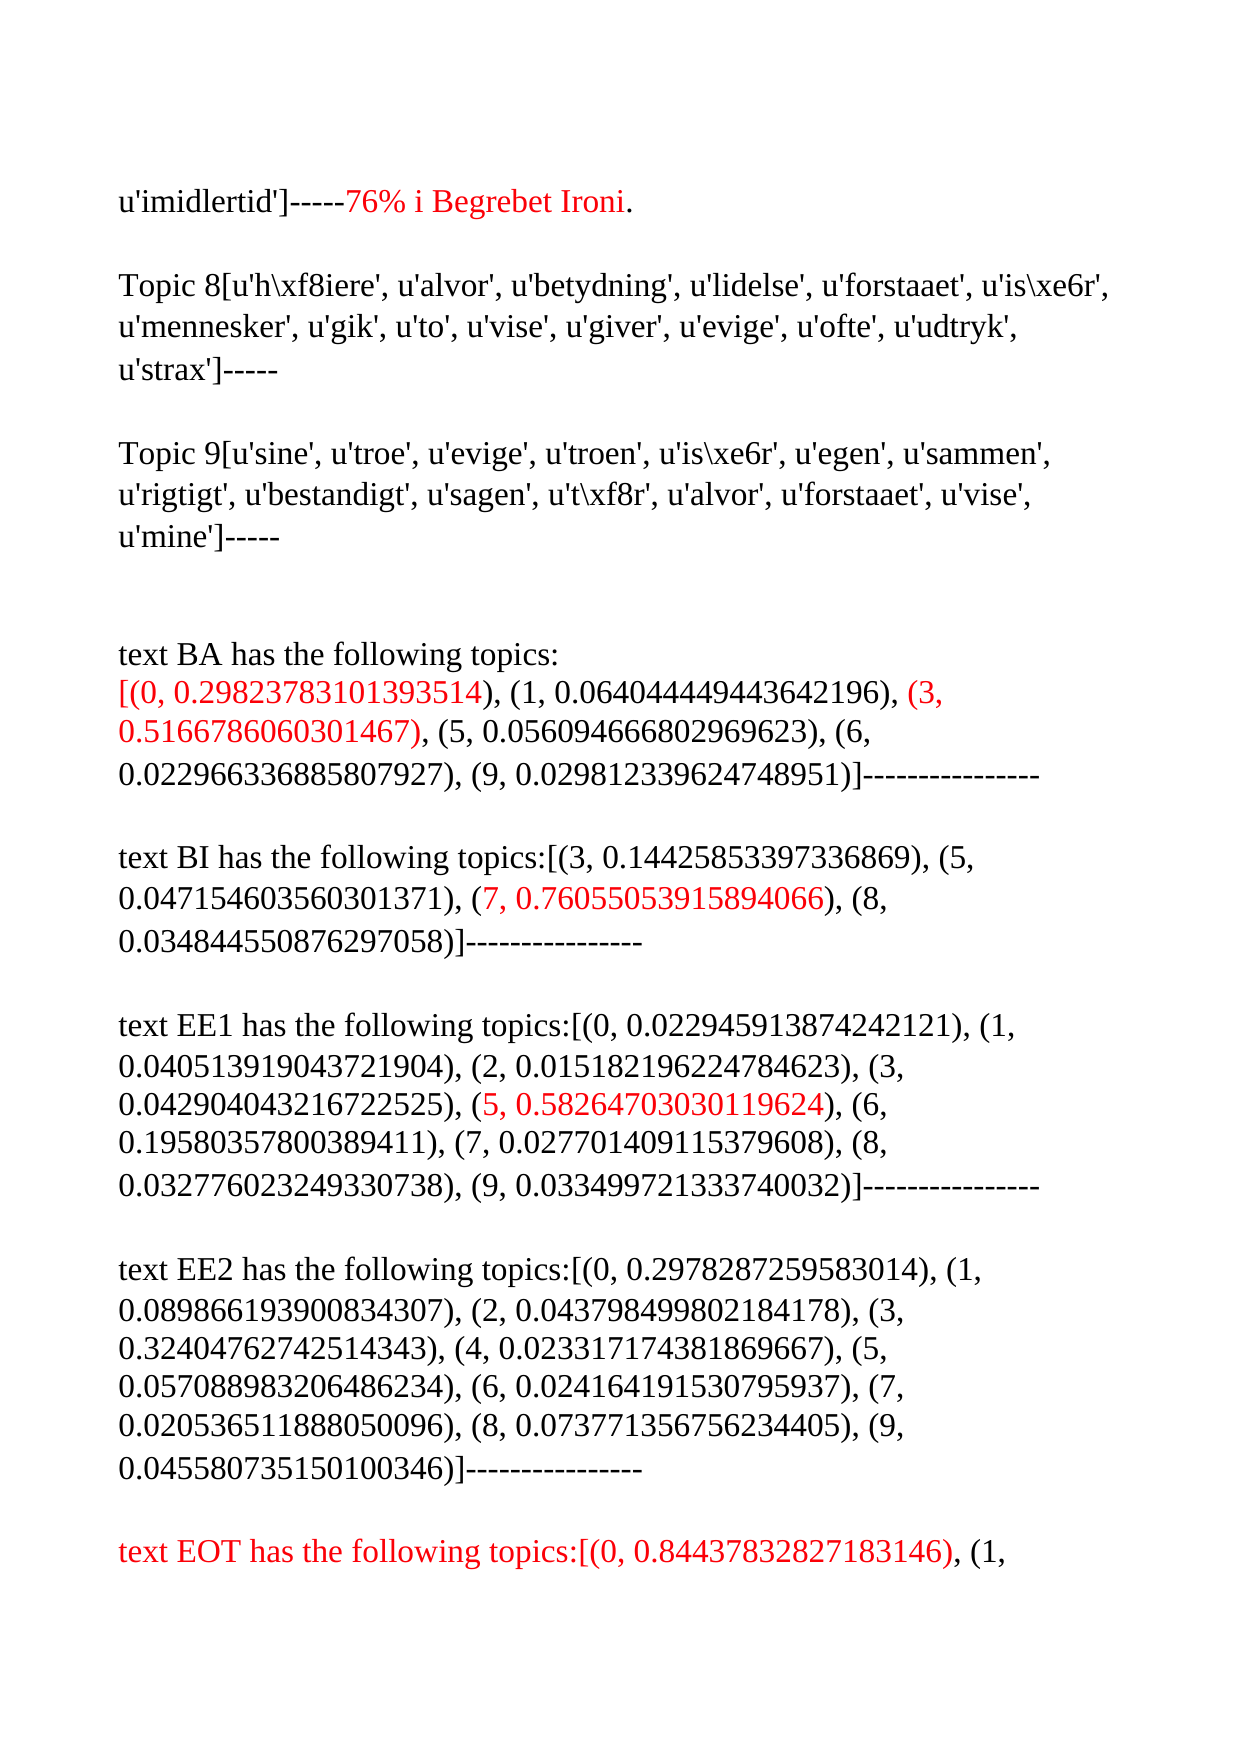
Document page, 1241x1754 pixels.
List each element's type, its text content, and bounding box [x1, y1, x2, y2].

text [(0, 0.29823783101393514), (1, 0.064044449443642196), (3, 0.5166786060301467), (5, 0.056094666802969623), (6, 0.022966336885807927), (9, 0.029812339624748951)] ---------------- [118, 673, 1122, 795]
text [118, 177, 1122, 223]
text text EE2 has the following topics: [(0, 0.2978287259583014), (1, 0.089866193900834307), (2, 0.043798499802184178), (3, 0.32404762742514343), (4, 0.023317174381869667), (5, 0.057088983206486234), (6, 0.024164191530795937), (7, 0.020536511888050096), (8, 0.073771356756234405), (9, 0.045580735150100346)] ---------------- [118, 1245, 1122, 1489]
text text EE1 has the following topics: [(0, 0.022945913874242121), (1, 0.040513919043721904), (2, 0.015182196224784623), (3, 0.042904043216722525), (5, 0.58264703030119624), (6, 0.19580357800389411), (7, 0.027701409115379608), (8, 0.032776023249330738), (9, 0.033499721333740032)] ---------------- [118, 1001, 1122, 1206]
text text BI has the following topics: [(3, 0.14425853397336869), (5, 0.047154603560301371), (7, 0.76055053915894066), (8, 0.034844550876297058)] ---------------- [118, 833, 1122, 962]
text text BA has the following topics: [118, 634, 1122, 673]
text Topic 9 [u'sine', u'troe', u'evige', u'troen', u'is\xe6r', u'egen', u'sammen', u'rigtigt', u'bestandigt', u'sagen', u't\xf8r', u'alvor', u'forstaaet', u'vise', u'mine'] ----- [118, 428, 1122, 558]
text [118, 1527, 1122, 1573]
text Topic 8 [u'h\xf8iere', u'alvor', u'betydning', u'lidelse', u'forstaaet', u'is\xe6r', u'mennesker', u'gik', u'to', u'vise', u'giver', u'evige', u'ofte', u'udtryk', u'strax'] ----- [118, 261, 1122, 390]
